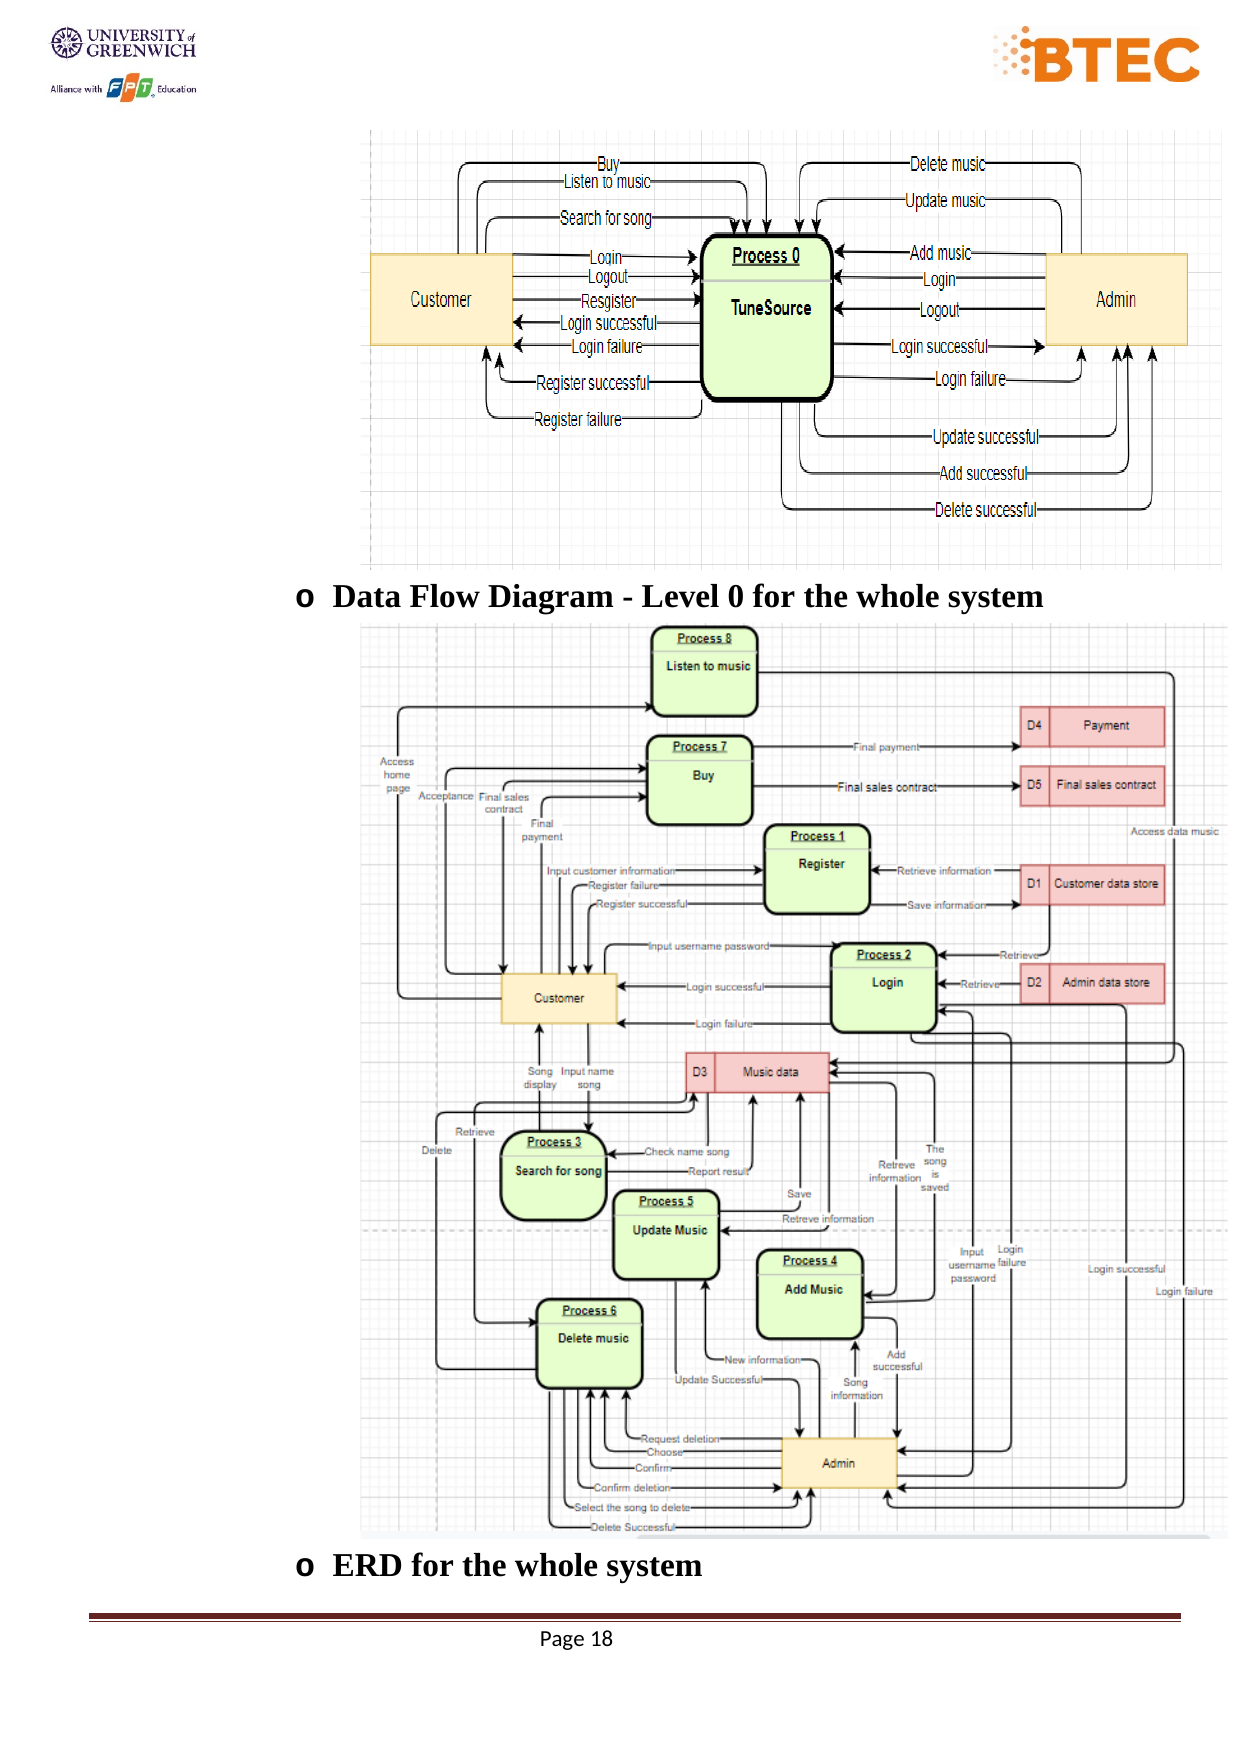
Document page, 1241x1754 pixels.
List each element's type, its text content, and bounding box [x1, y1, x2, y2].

picture [993, 26, 1200, 82]
picture [38, 14, 207, 112]
picture [360, 130, 1222, 570]
list Data Flow Diagram - Level 0 for the whole system [295, 576, 1181, 617]
list ERD for the whole system [295, 1545, 1181, 1586]
picture [360, 623, 1228, 1539]
